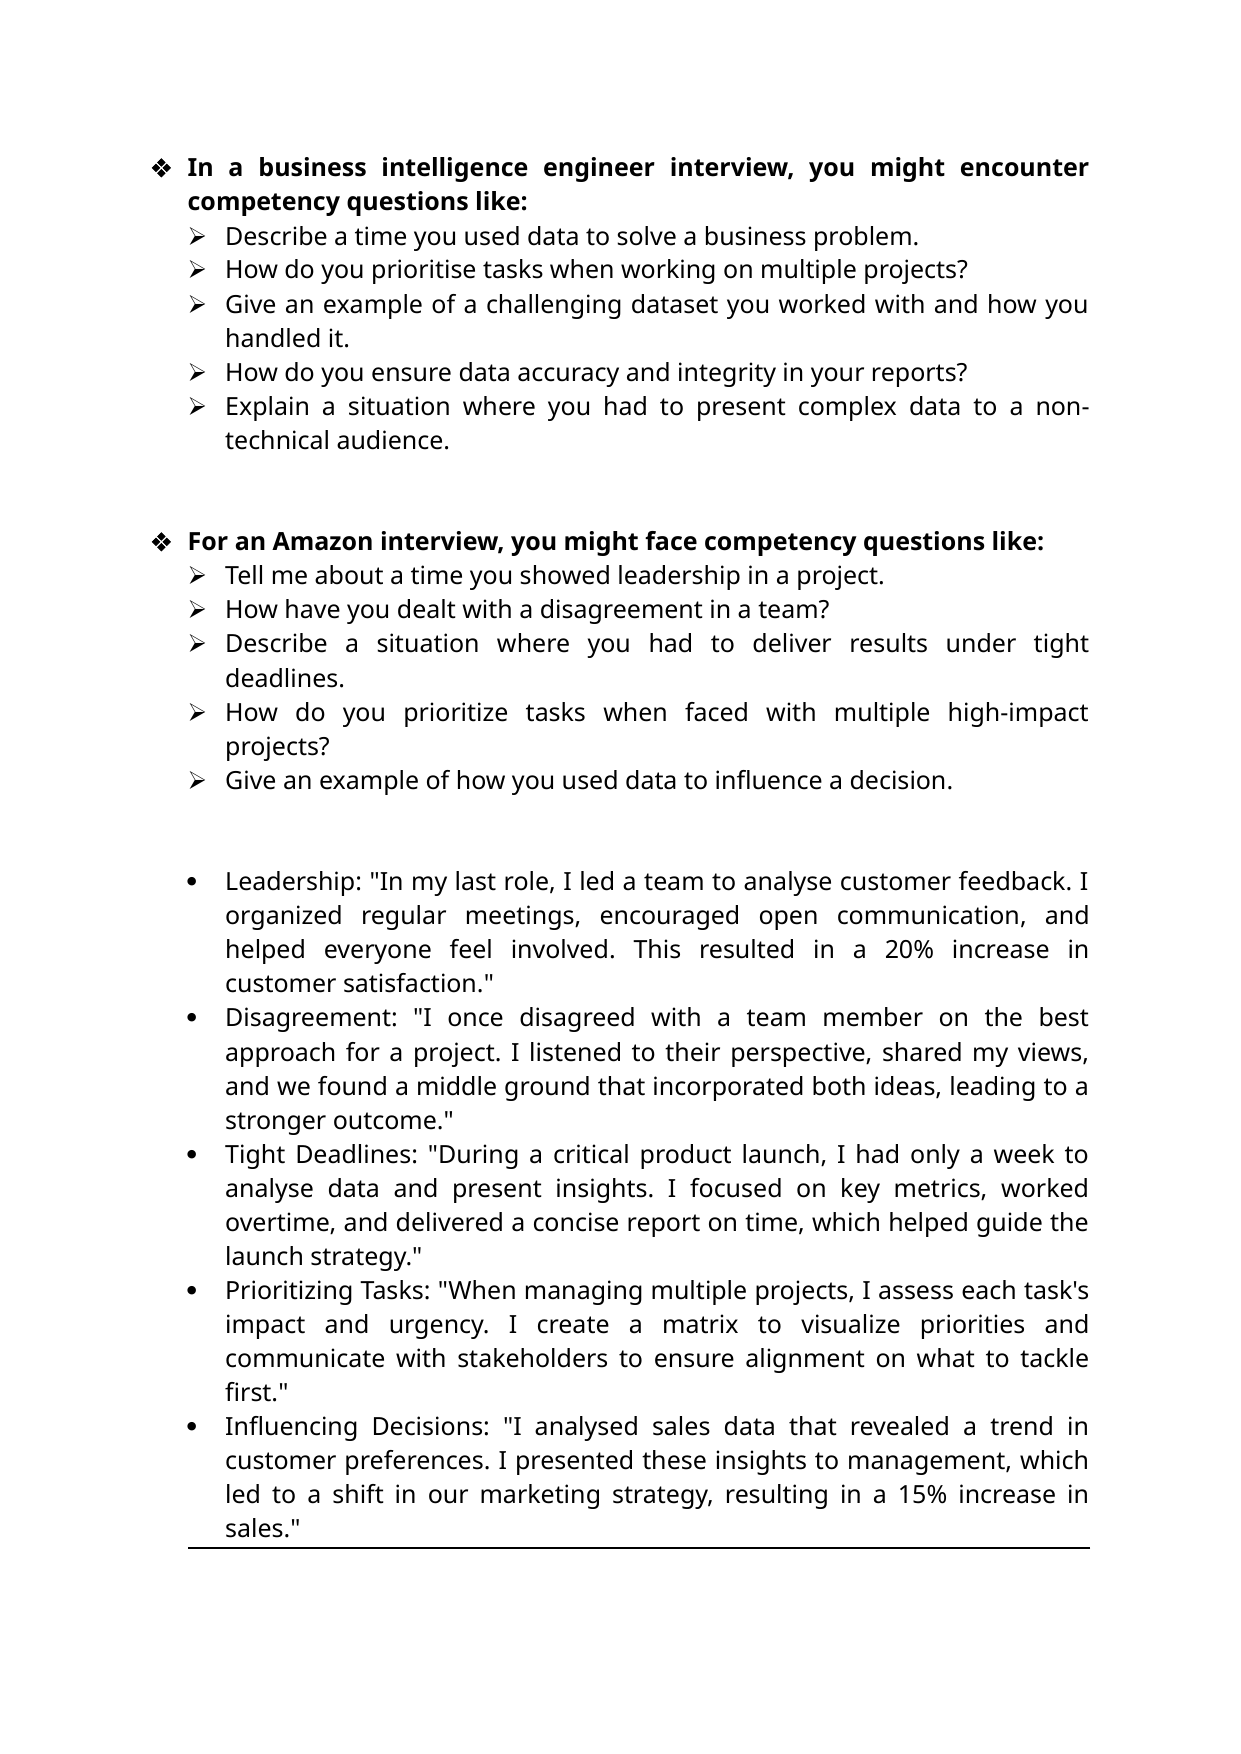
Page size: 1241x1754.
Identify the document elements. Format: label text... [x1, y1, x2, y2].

list How do you ensure data accuracy and integrity in your reports? [187, 354, 1090, 388]
list How do you prioritise tasks when working on multiple projects? [187, 252, 1090, 286]
list Tell me about a time you showed leadership in a project. [187, 558, 1090, 592]
list How have you dealt with a disagreement in a team? [187, 592, 1090, 626]
list Influencing Decisions: "I analysed sales data that revealed a trend in customer preferences. I presented these insights to management, which led to a shift in our marketing strategy, resulting in a 15% increase in sales." [187, 1409, 1090, 1549]
list In a business intelligence engineer interview, you might encounter competency questions like: [150, 150, 1090, 218]
list Describe a time you used data to solve a business problem. [187, 218, 1090, 252]
list How do you prioritize tasks when faced with multiple high-impact projects? [187, 694, 1090, 762]
list Leadership: "In my last role, I led a team to analyse customer feedback. I organized regular meetings, encouraged open communication, and helped everyone feel involved. This resulted in a 20% increase in customer satisfaction." [187, 864, 1090, 1000]
list Explain a situation where you had to present complex data to a non-technical audience. [187, 388, 1090, 457]
list Prioritizing Tasks: "When managing multiple projects, I assess each task's impact and urgency. I create a matrix to visualize priorities and communicate with stakeholders to ensure alignment on what to tackle first." [187, 1273, 1090, 1409]
list Disagreement: "I once disagreed with a team member on the best approach for a project. I listened to their perspective, shared my views, and we found a middle ground that incorporated both ideas, leading to a stronger outcome." [187, 1000, 1090, 1136]
list Tight Deadlines: "During a critical product launch, I had only a week to analyse data and present insights. I focused on key metrics, worked overtime, and delivered a concise report on time, which helped guide the launch strategy." [187, 1136, 1090, 1273]
list Give an example of how you used data to influence a decision. [187, 762, 1090, 796]
list Give an example of a challenging dataset you worked with and how you handled it. [187, 286, 1090, 354]
list Describe a situation where you had to deliver results under tight deadlines. [187, 626, 1090, 694]
list For an Amazon interview, you might face competency questions like: [150, 524, 1090, 558]
